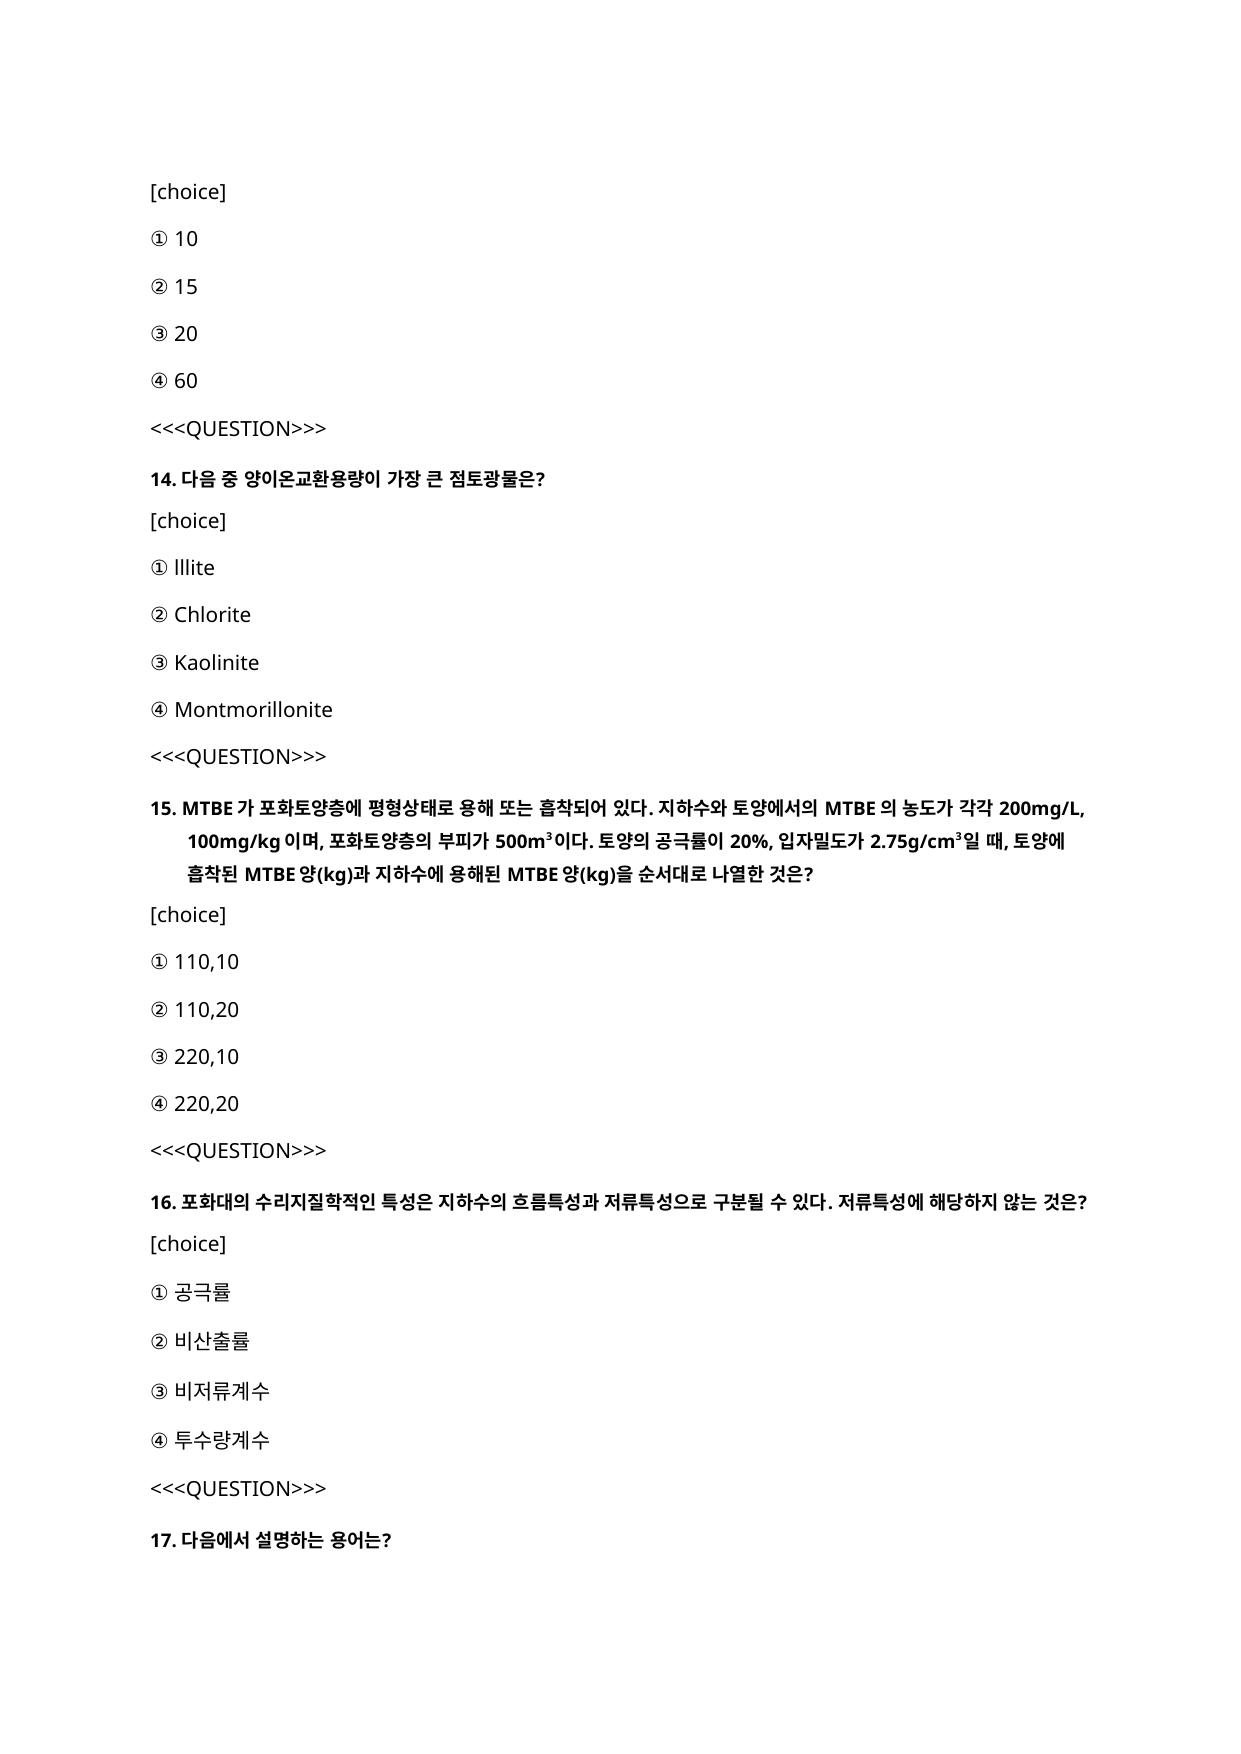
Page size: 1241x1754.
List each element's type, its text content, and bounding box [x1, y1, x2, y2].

text ④ 60 [150, 366, 1090, 395]
text <<<QUESTION>>> [150, 414, 1090, 442]
text [choice] [150, 506, 1090, 534]
text 14. 다음 중 양이온교환용량이 가장 큰 점토광물은? [150, 465, 1090, 492]
text <<<QUESTION>>> [150, 1474, 1090, 1502]
text [choice] [150, 177, 1090, 206]
text 15. MTBE가 포화토양층에 평형상태로 용해 또는 흡착되어 있다. 지하수와 토양에서의 MTBE의 농도가 각각 200mg/L, 100mg/kg이며, 포화토양층의 부피가 500m3이다. 토양의 공극률이 20%, 입자밀도가 2.75g/cm3일 때, 토양에 흡착된 MTBE양(kg)과 지하수에 용해된 MTBE양(kg)을 순서대로 나열한 것은? [150, 794, 1090, 886]
text [choice] [150, 1229, 1090, 1257]
text ② Chlorite [150, 601, 1090, 629]
text <<<QUESTION>>> [150, 1137, 1090, 1165]
text ③ 비저류계수 [150, 1375, 1090, 1405]
text ④ 220,20 [150, 1089, 1090, 1118]
text 16. 포화대의 수리지질학적인 특성은 지하수의 흐름특성과 저류특성으로 구분될 수 있다. 저류특성에 해당하지 않는 것은? [150, 1188, 1090, 1215]
text ① 10 [150, 224, 1090, 253]
text ① 110,10 [150, 947, 1090, 976]
text ③ 20 [150, 319, 1090, 347]
text ② 비산출률 [150, 1326, 1090, 1356]
text [choice] [150, 900, 1090, 928]
text 17. 다음에서 설명하는 용어는? [150, 1525, 1090, 1552]
text <<<QUESTION>>> [150, 742, 1090, 771]
text ② 15 [150, 272, 1090, 300]
text ③ Kaolinite [150, 648, 1090, 676]
text ④ 투수량계수 [150, 1424, 1090, 1455]
text ② 110,20 [150, 995, 1090, 1023]
text ④ Montmorillonite [150, 695, 1090, 724]
text ① lllite [150, 553, 1090, 582]
text ③ 220,10 [150, 1042, 1090, 1070]
text ① 공극률 [150, 1276, 1090, 1307]
